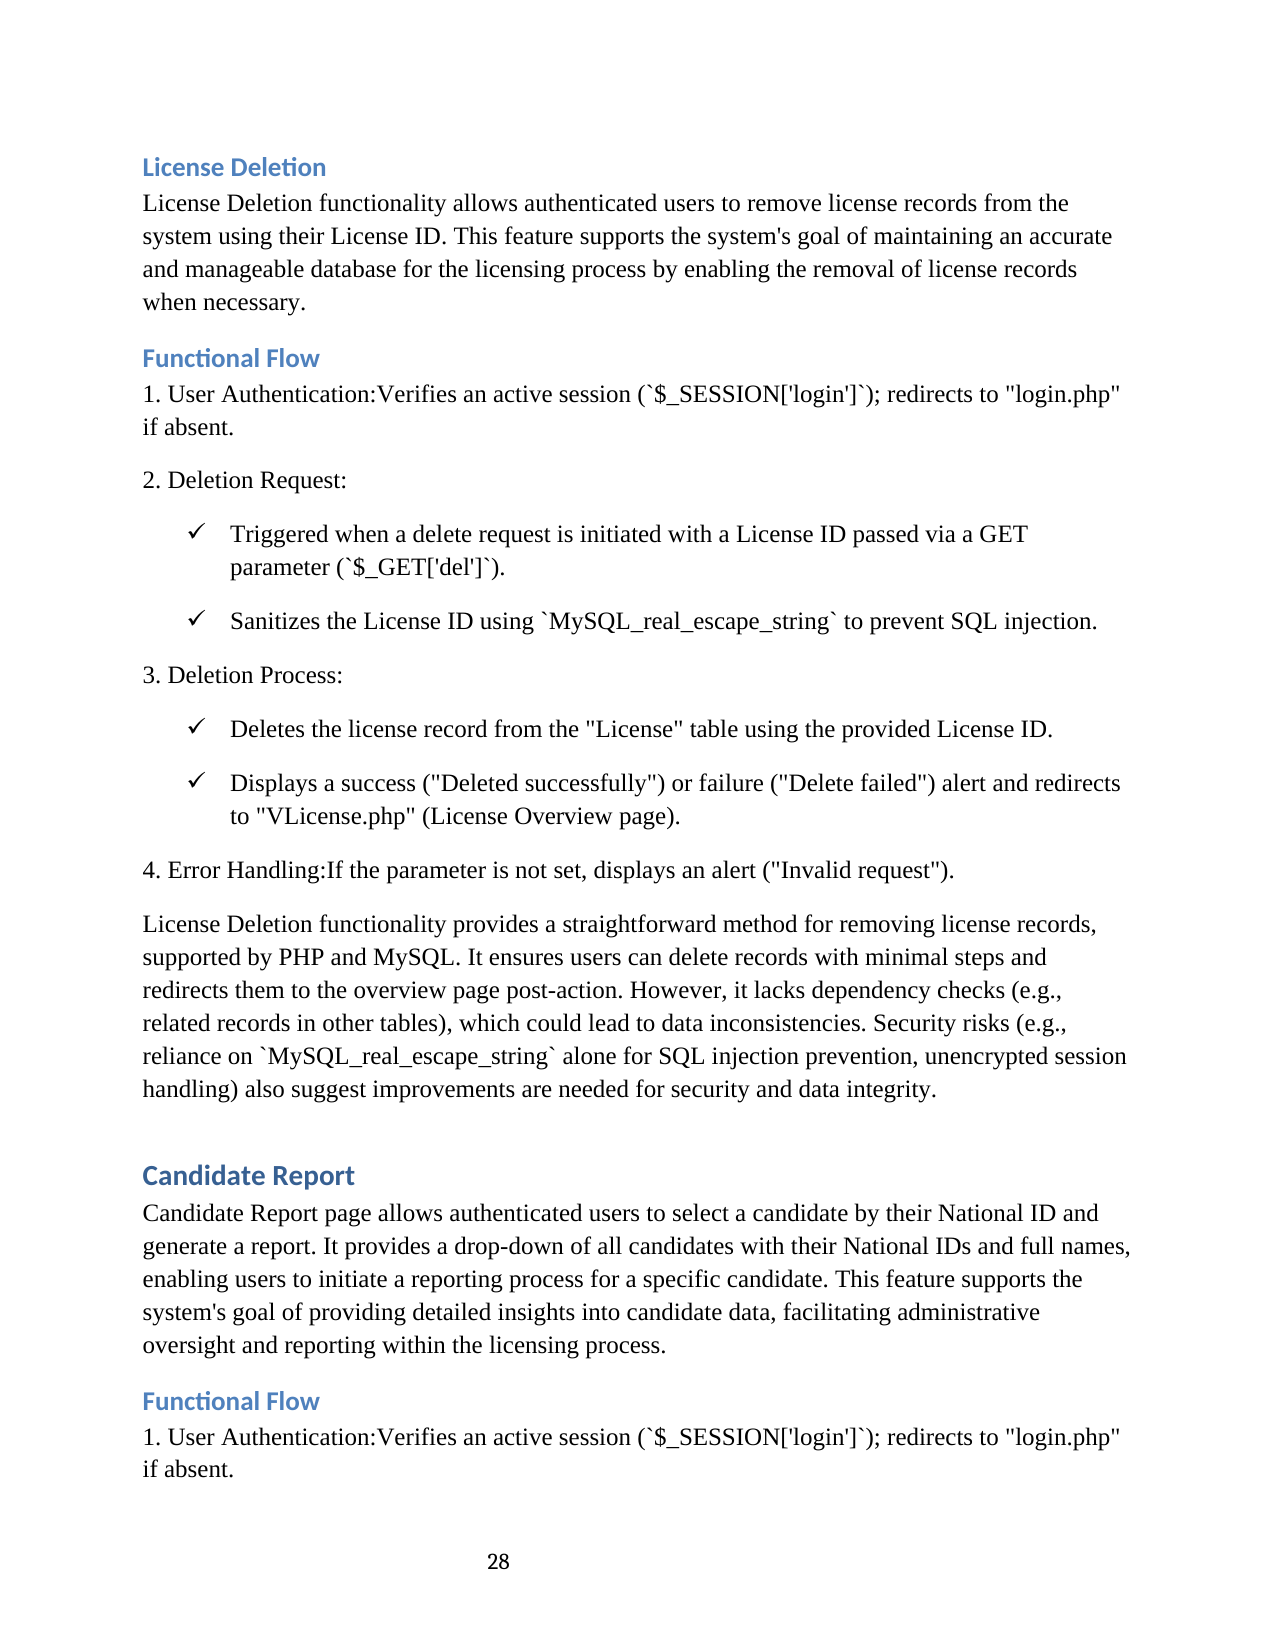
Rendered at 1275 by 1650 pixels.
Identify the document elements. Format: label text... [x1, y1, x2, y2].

subtitle License Deletion [142, 150, 1132, 183]
subtitle Candidate Report [142, 1157, 1132, 1192]
text License Deletion functionality allows authenticated users to remove license records from the system using their License ID. This feature supports the system's goal of maintaining an accurate and manageable database for the licensing process by enabling the removal of license records when necessary. [142, 188, 1132, 316]
text 4. Error Handling:If the parameter is not set, displays an alert ("Invalid request"). [142, 855, 1132, 883]
text Candidate Report page allows authenticated users to select a candidate by their National ID and generate a report. It provides a drop-down of all candidates with their National IDs and full names, enabling users to initiate a reporting process for a specific candidate. This feature supports the system's goal of providing detailed insights into candidate data, facilitating administrative oversight and reporting within the licensing process. [142, 1198, 1132, 1358]
list Triggered when a delete request is initiated with a License ID passed via a GET parameter (`$_GET['del']`). [186, 519, 1132, 581]
text 3. Deletion Process: [142, 660, 1132, 689]
subtitle Functional Flow [142, 1384, 1132, 1417]
text 1. User Authentication:Verifies an active session (`$_SESSION['login']`); redirects to "login.php" if absent. [142, 379, 1132, 441]
list Deletes the license record from the "License" table using the provided License ID. [186, 714, 1132, 743]
text License Deletion functionality provides a straightforward method for removing license records, supported by PHP and MySQL. It ensures users can delete records with minimal steps and redirects them to the overview page post-action. However, it lacks dependency checks (e.g., related records in other tables), which could lead to data inconsistencies. Security risks (e.g., reliance on `MySQL_real_escape_string` alone for SQL injection prevention, unencrypted session handling) also suggest improvements are needed for security and data integrity. [142, 909, 1132, 1102]
list Sanitizes the License ID using `MySQL_real_escape_string` to prevent SQL injection. [186, 606, 1132, 635]
text 2. Deletion Request: [142, 466, 1132, 494]
subtitle Functional Flow [142, 341, 1132, 374]
text 1. User Authentication:Verifies an active session (`$_SESSION['login']`); redirects to "login.php" if absent. [142, 1422, 1132, 1483]
list Displays a success ("Deleted successfully") or failure ("Delete failed") alert and redirects to "VLicense.php" (License Overview page). [186, 768, 1132, 830]
